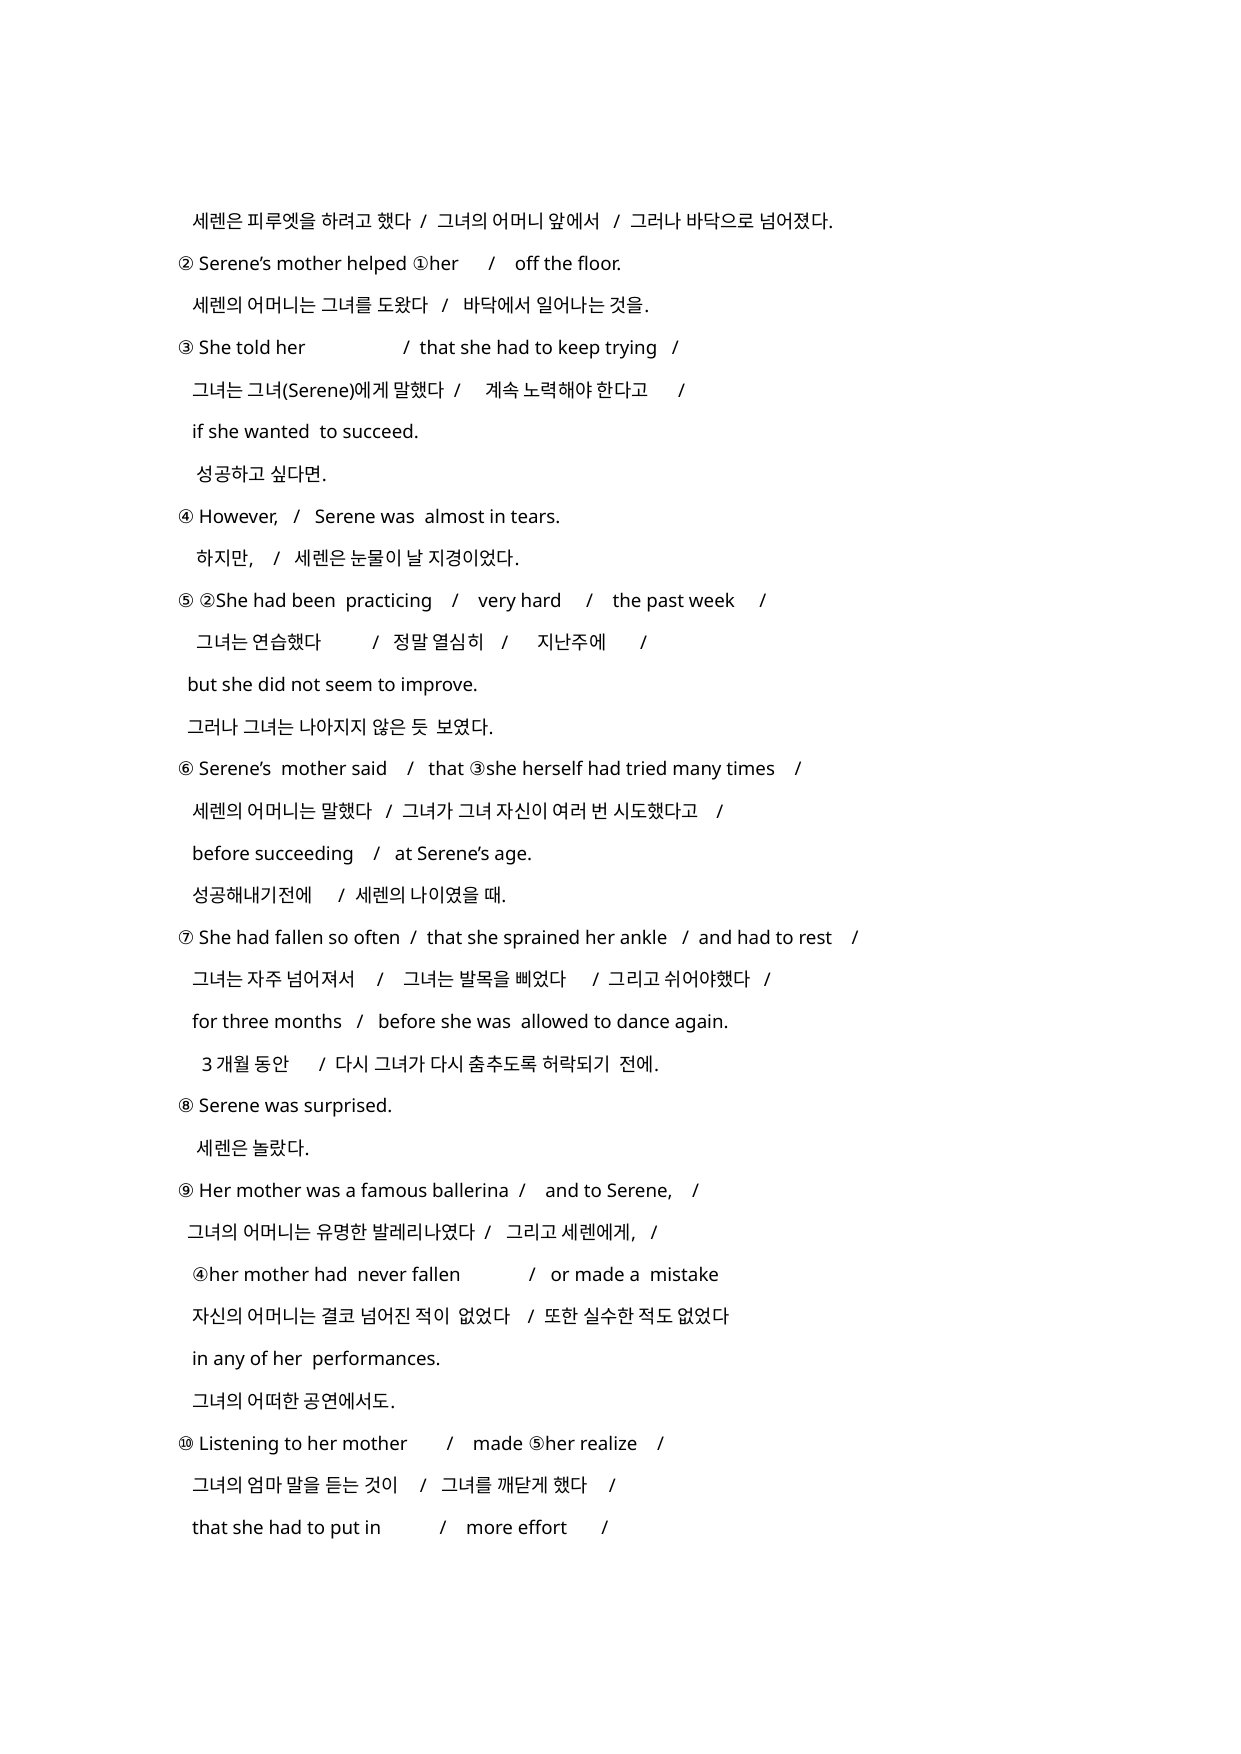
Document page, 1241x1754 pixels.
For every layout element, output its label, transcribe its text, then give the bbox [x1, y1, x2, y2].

text 성공해내기전에 / 세렌의 나이였을 때. [177, 881, 1063, 908]
text ④her mother had never fallen / or made a mistake [177, 1261, 1063, 1287]
text ⑤ ②She had been practicing / very hard / the past week / [177, 587, 1063, 613]
text 그녀의 엄마 말을 듣는 것이 / 그녀를 깨닫게 했다 / [177, 1471, 1063, 1498]
text ⑩ Listening to her mother / made ⑤her realize / [177, 1430, 1063, 1455]
text 하지만, / 세렌은 눈물이 날 지경이었다. [177, 544, 1063, 571]
text ⑦ She had fallen so often / that she sprained her ankle / and had to rest / [177, 924, 1063, 950]
text ③ She told her / that she had to keep trying / [177, 334, 1063, 360]
text in any of her performances. [177, 1346, 1063, 1371]
text 그녀는 자주 넘어져서 / 그녀는 발목을 삐었다 / 그리고 쉬어야했다 / [177, 965, 1063, 992]
text 3개월 동안 / 다시 그녀가 다시 춤추도록 허락되기 전에. [177, 1049, 1063, 1077]
text before succeeding / at Serene’s age. [177, 840, 1063, 866]
text ⑨ Her mother was a famous ballerina / and to Serene, / [177, 1177, 1063, 1203]
text ② Serene’s mother helped ①her / off the floor. [177, 250, 1063, 276]
text if she wanted to succeed. [177, 419, 1063, 444]
text 그녀는 연습했다 / 정말 열심히 / 지난주에 / [177, 628, 1063, 655]
text 자신의 어머니는 결코 넘어진 적이 없었다 / 또한 실수한 적도 없었다 [177, 1302, 1063, 1329]
text 그녀는 그녀(Serene)에게 말했다 / 계속 노력해야 한다고 / [177, 375, 1063, 402]
text 성공하고 싶다면. [177, 459, 1063, 487]
text 그녀의 어머니는 유명한 발레리나였다 / 그리고 세렌에게, / [177, 1218, 1063, 1245]
text 그러나 그녀는 나아지지 않은 듯 보였다. [177, 712, 1063, 739]
text ④ However, / Serene was almost in tears. [177, 503, 1063, 528]
text ⑧ Serene was surprised. [177, 1093, 1063, 1118]
text 세렌은 놀랐다. [177, 1134, 1063, 1161]
text that she had to put in / more effort / [177, 1514, 1063, 1540]
text ⑥ Serene’s mother said / that ③she herself had tried many times / [177, 756, 1063, 781]
text but she did not seem to improve. [177, 671, 1063, 697]
text 세렌의 어머니는 그녀를 도왔다 / 바닥에서 일어나는 것을. [177, 291, 1063, 318]
text 세렌은 피루엣을 하려고 했다 / 그녀의 어머니 앞에서 / 그러나 바닥으로 넘어졌다. [177, 207, 1063, 234]
text for three months / before she was allowed to dance again. [177, 1008, 1063, 1034]
text 세렌의 어머니는 말했다 / 그녀가 그녀 자신이 여러 번 시도했다고 / [177, 797, 1063, 824]
text 그녀의 어떠한 공연에서도. [177, 1386, 1063, 1414]
